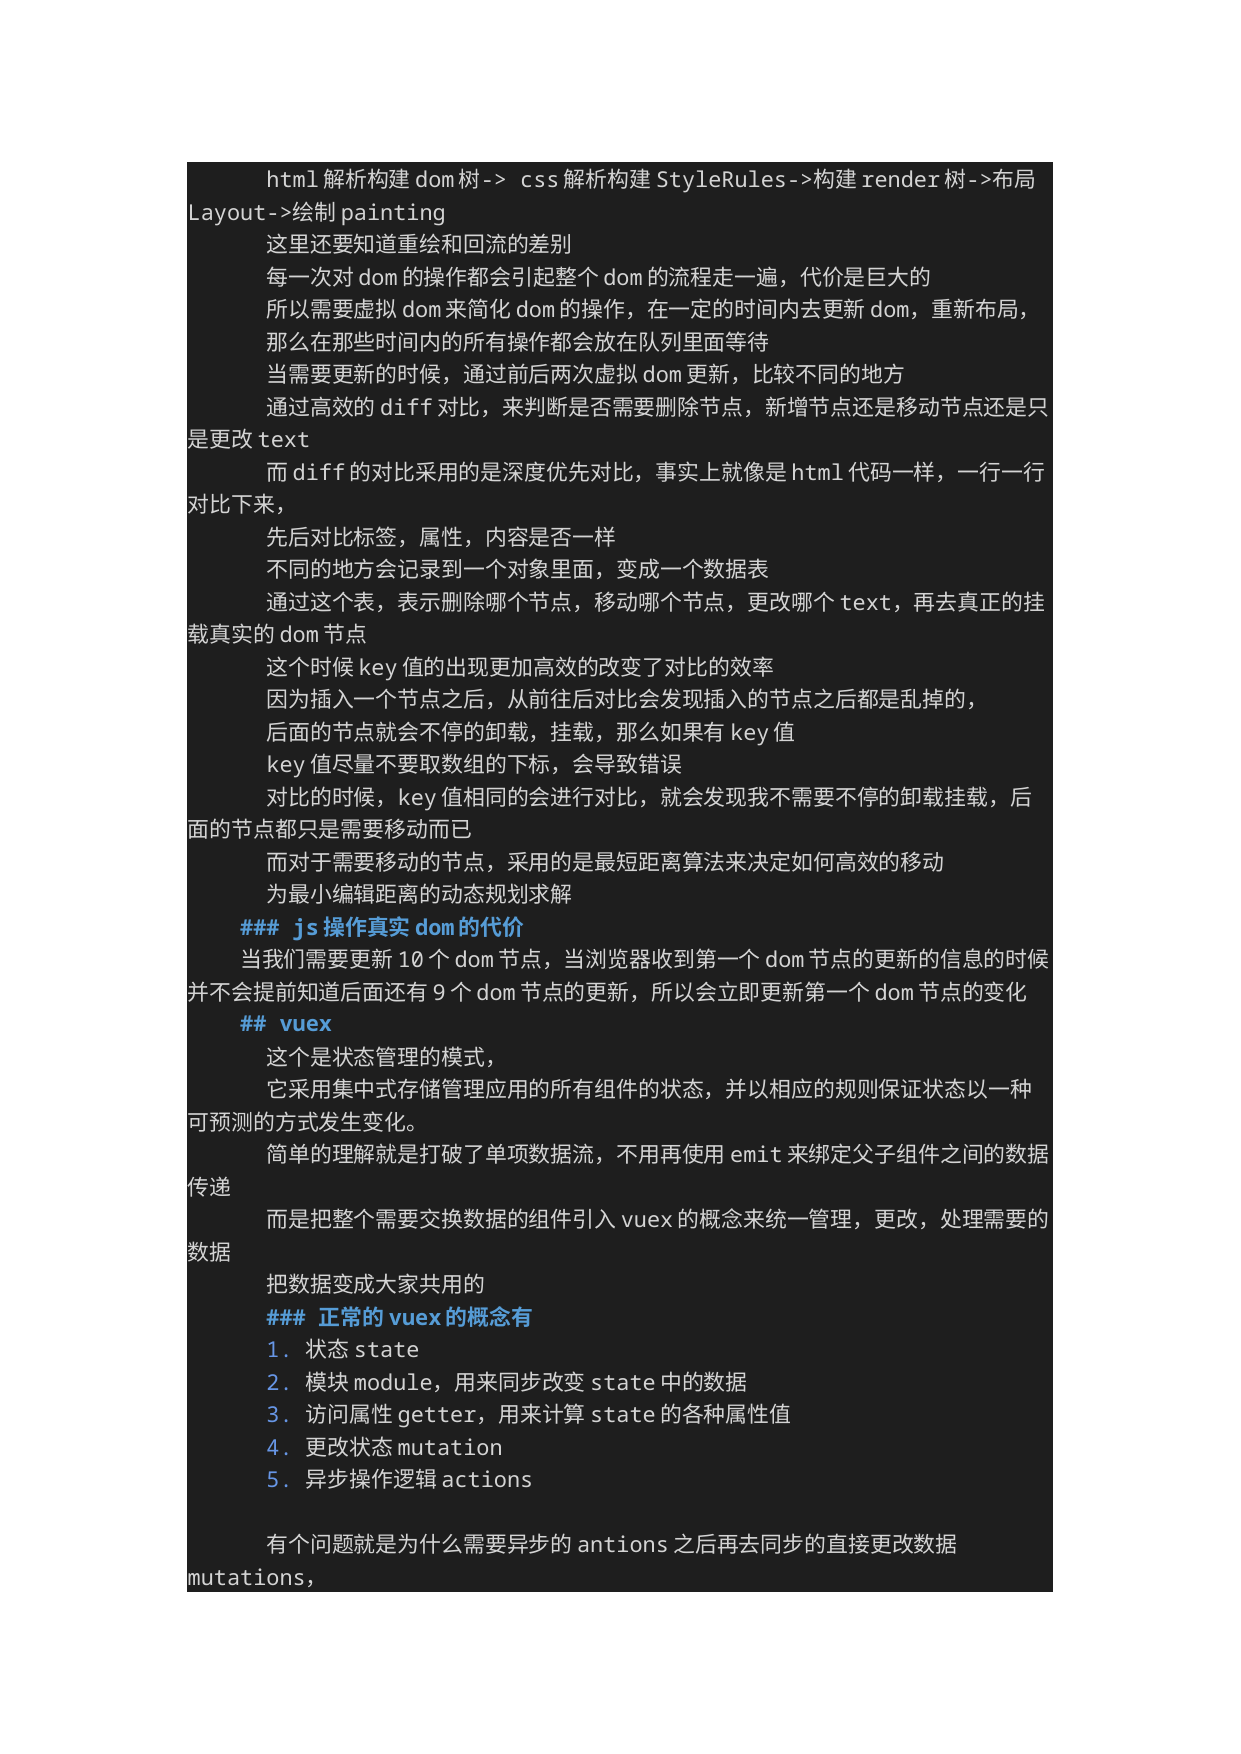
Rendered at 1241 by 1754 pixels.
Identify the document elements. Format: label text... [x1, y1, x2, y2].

text 而diff的对比采用的是深度优先对比，事实上就像是html代码一样，一行一行对比下来， [187, 454, 1053, 519]
text 而是把整个需要交换数据的组件引入vuex的概念来统一管理，更改，处理需要的数据 [187, 1202, 1053, 1267]
text 当我们需要更新10个dom节点，当浏览器收到第一个dom节点的更新的信息的时候并不会提前知道后面还有9个dom节点的更新，所以会立即更新第一个dom节点的变化 [187, 942, 1053, 1007]
text ### js操作真实dom的代价 [187, 909, 1053, 942]
text 通过高效的diff对比，来判断是否需要删除节点，新增节点还是移动节点还是只是更改text [187, 389, 1053, 454]
text 简单的理解就是打破了单项数据流，不用再使用emit来绑定父子组件之间的数据传递 [187, 1137, 1053, 1202]
text 为最小编辑距离的动态规划求解 [187, 877, 1053, 909]
text 那么在那些时间内的所有操作都会放在队列里面等待 [187, 324, 1053, 357]
text html解析构建dom树-> css解析构建StyleRules->构建render树->布局Layout->绘制painting [187, 162, 1053, 227]
text 不同的地方会记录到一个对象里面，变成一个数据表 [187, 552, 1053, 584]
text 2. 模块module，用来同步改变state中的数据 [187, 1364, 1053, 1397]
text 3. 访问属性getter，用来计算state的各种属性值 [187, 1397, 1053, 1429]
text 这个是状态管理的模式， [187, 1039, 1053, 1072]
text 这个时候key值的出现更加高效的改变了对比的效率 [187, 649, 1053, 682]
text ## vuex [187, 1007, 1053, 1039]
text 而对于需要移动的节点，采用的是最短距离算法来决定如何高效的移动 [187, 844, 1053, 877]
text 1. 状态state [187, 1332, 1053, 1364]
text 每一次对dom的操作都会引起整个dom的流程走一遍，代价是巨大的 [187, 259, 1053, 292]
text ### 正常的vuex的概念有 [187, 1299, 1053, 1332]
text 对比的时候，key值相同的会进行对比，就会发现我不需要不停的卸载挂载，后面的节点都只是需要移动而已 [187, 779, 1053, 844]
text key值尽量不要取数组的下标，会导致错误 [187, 747, 1053, 779]
text 把数据变成大家共用的 [187, 1267, 1053, 1299]
text 所以需要虚拟dom来简化dom的操作，在一定的时间内去更新dom，重新布局， [187, 292, 1053, 324]
text 有个问题就是为什么需要异步的antions之后再去同步的直接更改数据mutations， [187, 1527, 1053, 1592]
text 它采用集中式存储管理应用的所有组件的状态，并以相应的规则保证状态以一种可预测的方式发生变化。 [187, 1072, 1053, 1137]
text 当需要更新的时候，通过前后两次虚拟dom更新，比较不同的地方 [187, 357, 1053, 389]
text 后面的节点就会不停的卸载，挂载，那么如果有key值 [187, 714, 1053, 747]
text 5. 异步操作逻辑actions [187, 1462, 1053, 1494]
text 这里还要知道重绘和回流的差别 [187, 227, 1053, 259]
text 因为插入一个节点之后，从前往后对比会发现插入的节点之后都是乱掉的， [187, 682, 1053, 714]
text 通过这个表，表示删除哪个节点，移动哪个节点，更改哪个text，再去真正的挂载真实的dom节点 [187, 584, 1053, 649]
text 先后对比标签，属性，内容是否一样 [187, 519, 1053, 552]
text 4. 更改状态mutation [187, 1429, 1053, 1462]
